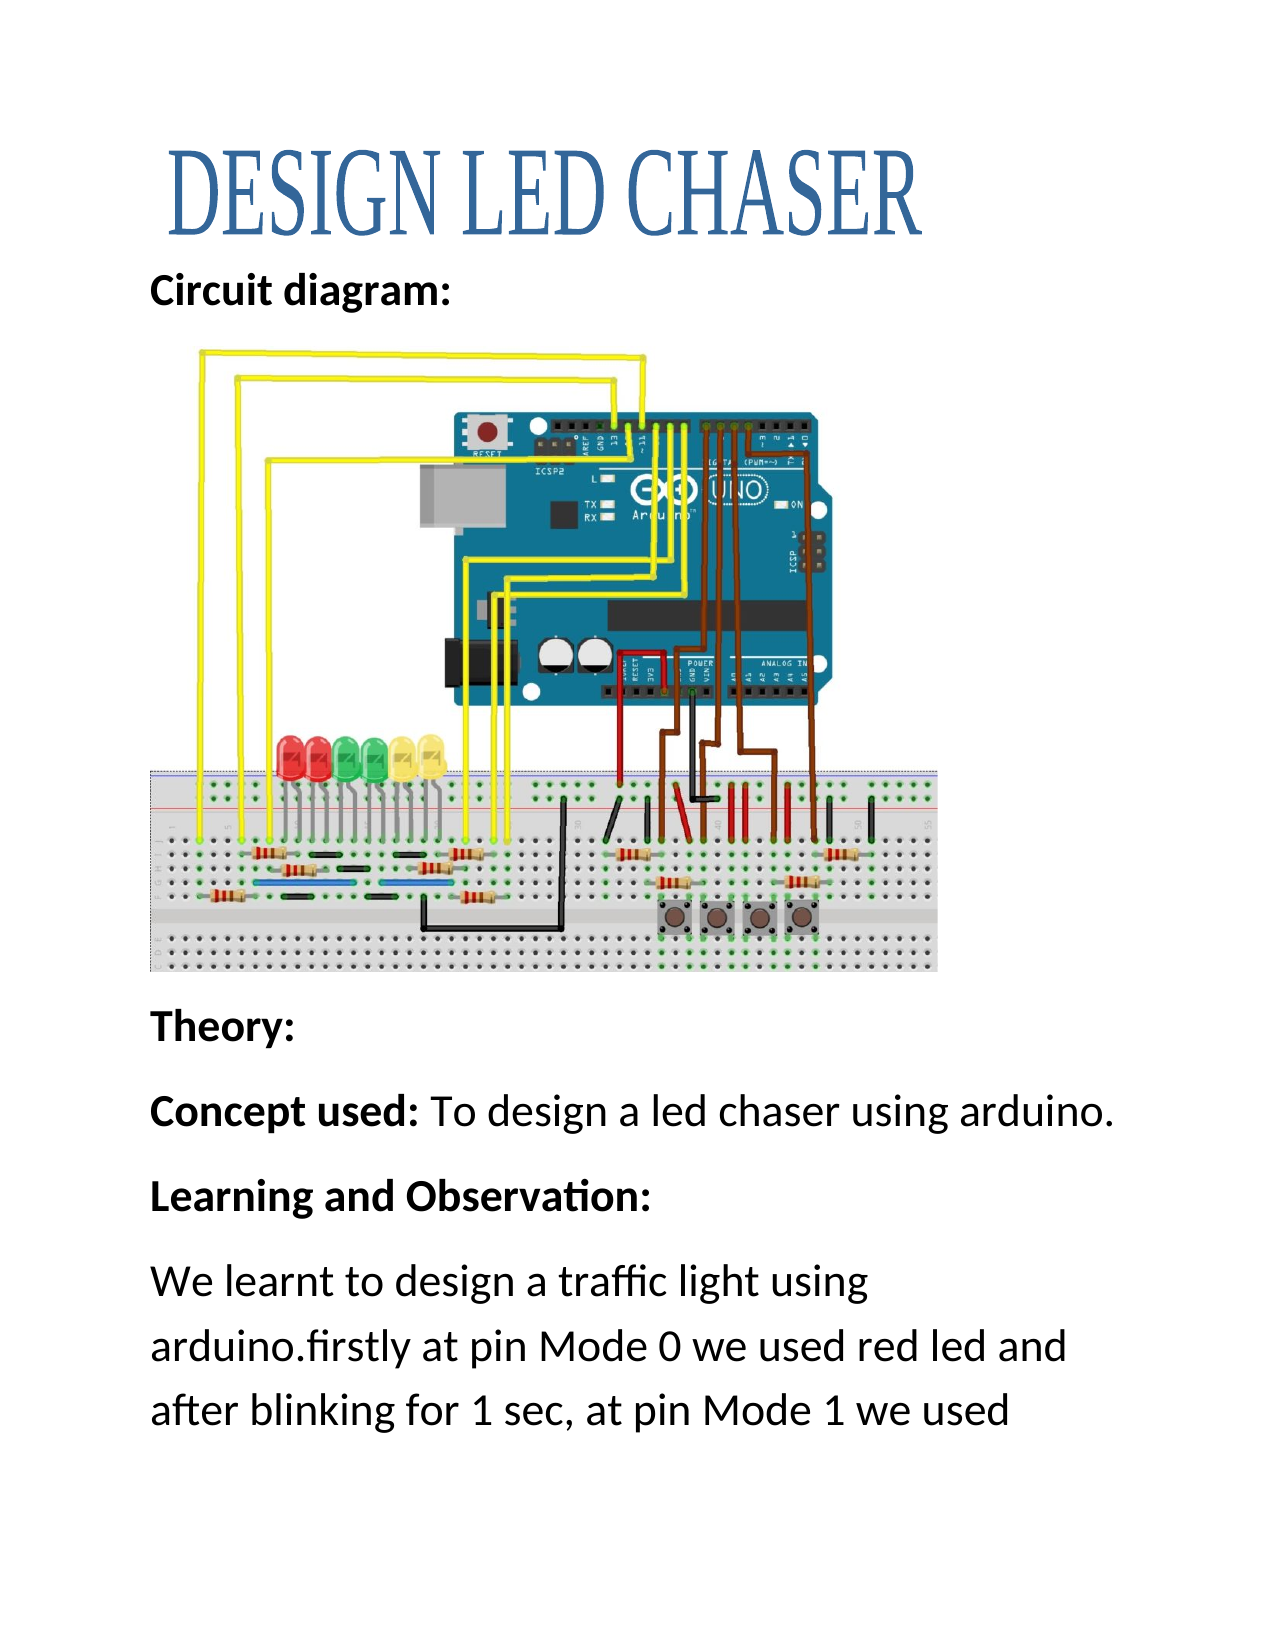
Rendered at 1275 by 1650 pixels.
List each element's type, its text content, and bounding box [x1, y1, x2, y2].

text Theory: [150, 997, 1125, 1053]
text Learning and Observation: [150, 1167, 1125, 1223]
text Concept used: To design a led chaser using arduino. [150, 1082, 1125, 1138]
picture [150, 346, 938, 972]
text Circuit diagram: [150, 261, 1125, 317]
